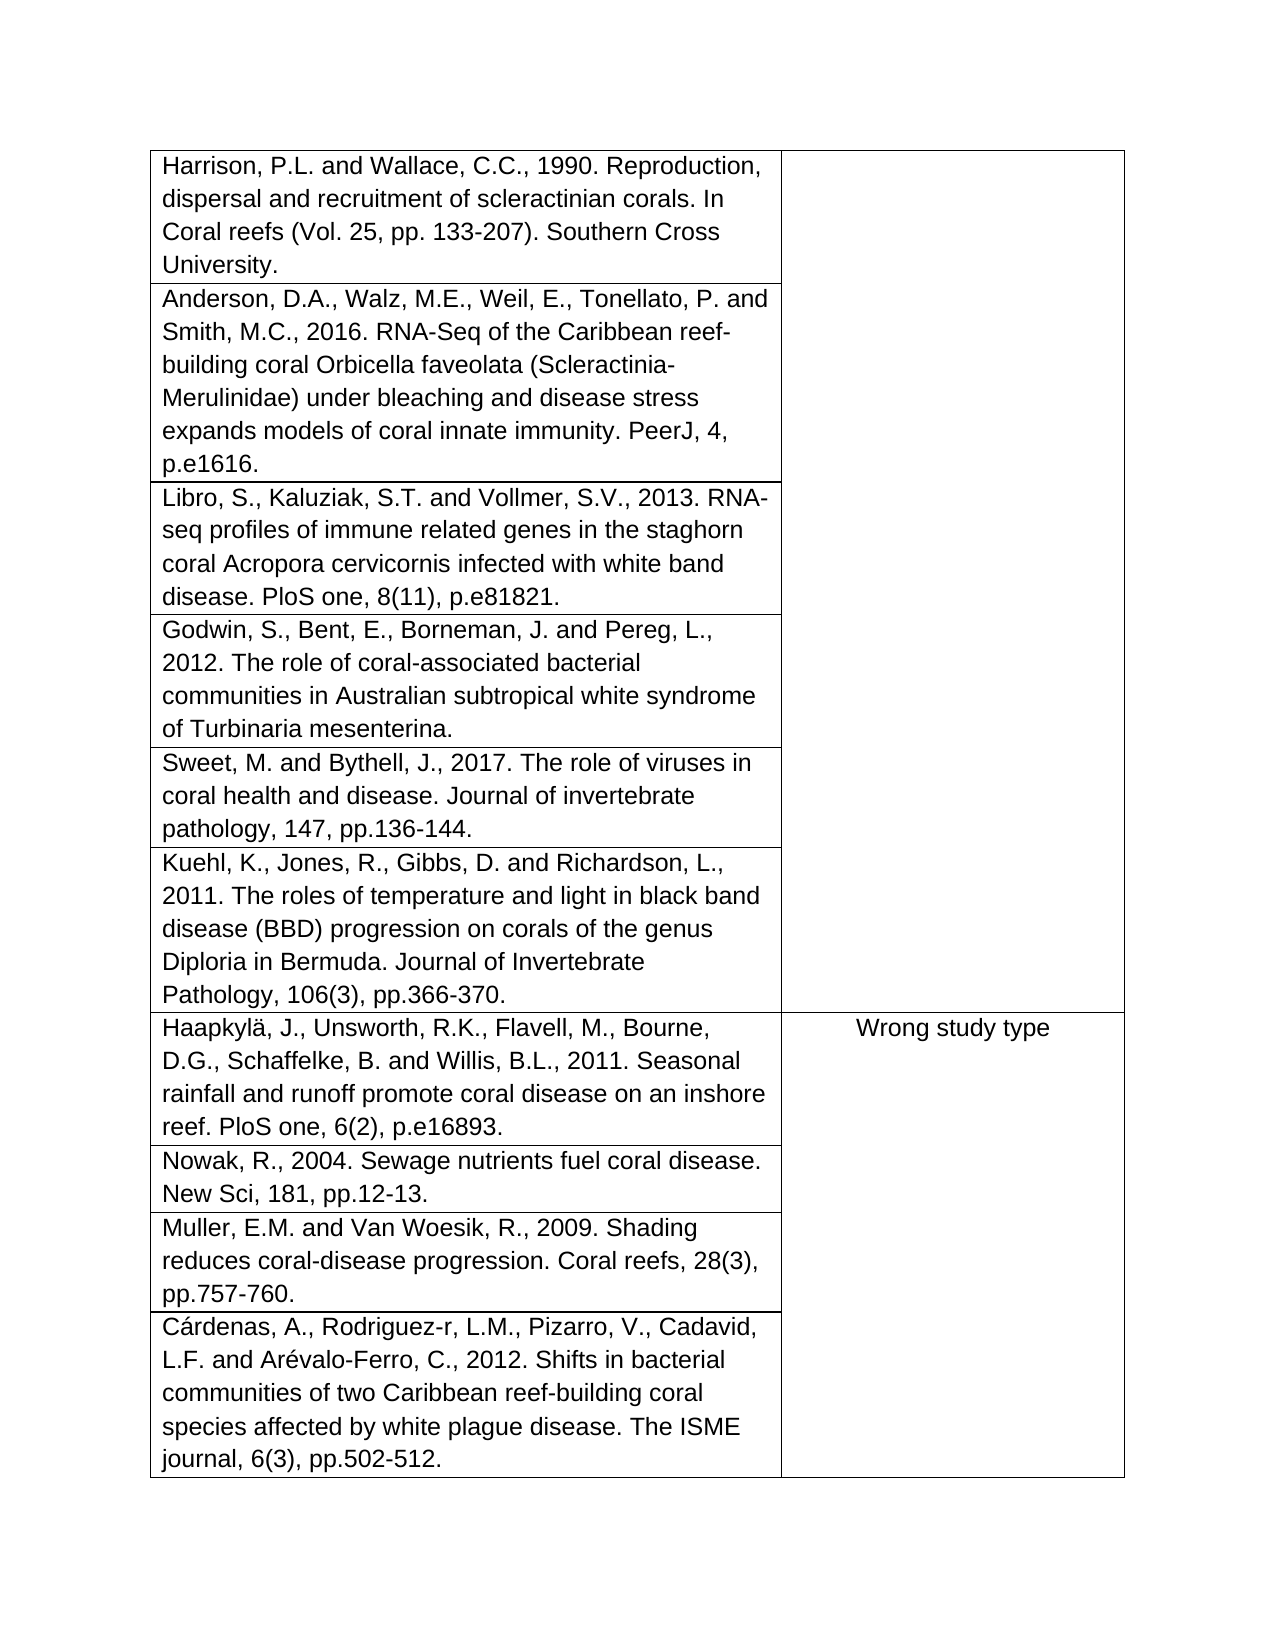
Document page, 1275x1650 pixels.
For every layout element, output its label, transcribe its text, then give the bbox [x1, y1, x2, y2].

table_cell Harrison, P.L. and Wallace, C.C., 1990. Reproduction, dispersal and recruitment of scleractinian corals. In Coral reefs (Vol. 25, pp. 133-207). Southern Cross University. [151, 151, 781, 283]
table_cell Kuehl, K., Jones, R., Gibbs, D. and Richardson, L., 2011. The roles of temperature and light in black band disease (BBD) progression on corals of the genus Diploria in Bermuda. Journal of Invertebrate Pathology, 106(3), pp.366-370. [151, 848, 781, 1012]
table_cell Haapkylä, J., Unsworth, R.K., Flavell, M., Bourne, D.G., Schaffelke, B. and Willis, B.L., 2011. Seasonal rainfall and runoff promote coral disease on an inshore reef. PloS one, 6(2), p.e16893. [151, 1013, 781, 1145]
table_cell Wrong study type [782, 1013, 1124, 1477]
table_cell Libro, S., Kaluziak, S.T. and Vollmer, S.V., 2013. RNA-seq profiles of immune related genes in the staghorn coral Acropora cervicornis infected with white band disease. PloS one, 8(11), p.e81821. [151, 483, 781, 614]
table_cell Sweet, M. and Bythell, J., 2017. The role of viruses in coral health and disease. Journal of invertebrate pathology, 147, pp.136-144. [151, 748, 781, 847]
table_cell Anderson, D.A., Walz, M.E., Weil, E., Tonellato, P. and Smith, M.C., 2016. RNA-Seq of the Caribbean reef-building coral Orbicella faveolata (Scleractinia-Merulinidae) under bleaching and disease stress expands models of coral innate immunity. PeerJ, 4, p.e1616. [151, 284, 781, 481]
table_cell Muller, E.M. and Van Woesik, R., 2009. Shading reduces coral-disease progression. Coral reefs, 28(3), pp.757-760. [151, 1213, 781, 1311]
table_cell Nowak, R., 2004. Sewage nutrients fuel coral disease. New Sci, 181, pp.12-13. [151, 1146, 781, 1212]
table_cell Godwin, S., Bent, E., Borneman, J. and Pereg, L., 2012. The role of coral-associated bacterial communities in Australian subtropical white syndrome of Turbinaria mesenterina. [151, 615, 781, 747]
table_cell Cárdenas, A., Rodriguez-r, L.M., Pizarro, V., Cadavid, L.F. and Arévalo-Ferro, C., 2012. Shifts in bacterial communities of two Caribbean reef-building coral species affected by white plague disease. The ISME journal, 6(3), pp.502-512. [151, 1313, 781, 1477]
